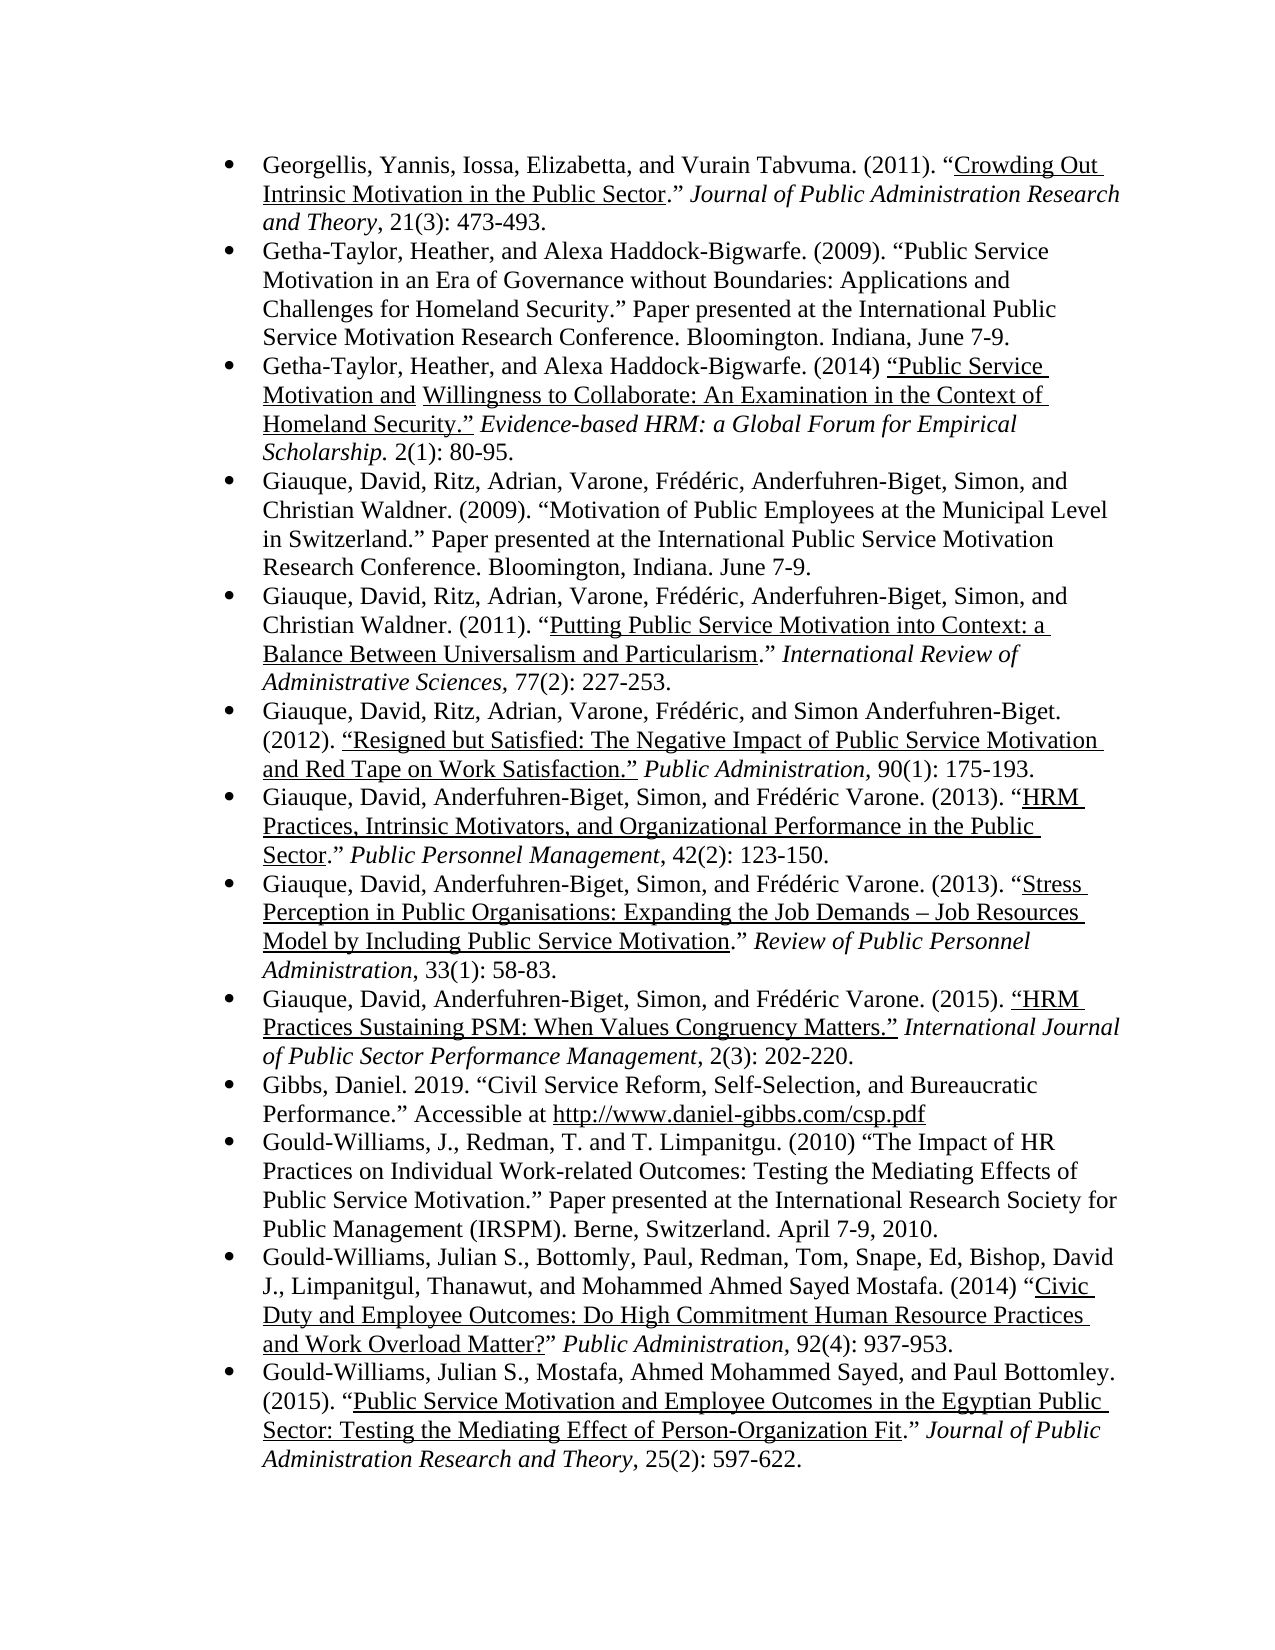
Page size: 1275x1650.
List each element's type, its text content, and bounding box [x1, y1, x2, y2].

list Giauque, David, Anderfuhren-Biget, Simon, and Frédéric Varone. (2013). “HRM Practices, Intrinsic Motivators, and Organizational Performance in the Public Sector.” Public Personnel Management, 42(2): 123-150. [225, 782, 1125, 869]
list Giauque, David, Anderfuhren-Biget, Simon, and Frédéric Varone. (2015). “HRM Practices Sustaining PSM: When Values Congruency Matters.” International Journal of Public Sector Performance Management, 2(3): 202-220. [225, 984, 1125, 1070]
list Giauque, David, Ritz, Adrian, Varone, Frédéric, Anderfuhren-Biget, Simon, and Christian Waldner. (2009). “Motivation of Public Employees at the Municipal Level in Switzerland.” Paper presented at the International Public Service Motivation Research Conference. Bloomington, Indiana. June 7-9. [225, 466, 1125, 581]
list Giauque, David, Ritz, Adrian, Varone, Frédéric, Anderfuhren-Biget, Simon, and Christian Waldner. (2011). “Putting Public Service Motivation into Context: a Balance Between Universalism and Particularism.” International Review of Administrative Sciences, 77(2): 227-253. [225, 581, 1125, 696]
list Getha-Taylor, Heather, and Alexa Haddock-Bigwarfe. (2009). “Public Service Motivation in an Era of Governance without Boundaries: Applications and Challenges for Homeland Security.” Paper presented at the International Public Service Motivation Research Conference. Bloomington. Indiana, June 7-9. [225, 236, 1125, 351]
list Gibbs, Daniel. 2019. “Civil Service Reform, Self-Selection, and Bureaucratic Performance.” Accessible at http://www.daniel-gibbs.com/csp.pdf [225, 1070, 1125, 1127]
list Gould-Williams, J., Redman, T. and T. Limpanitgu. (2010) “The Impact of HR Practices on Individual Work-related Outcomes: Testing the Mediating Effects of Public Service Motivation.” Paper presented at the International Research Society for Public Management (IRSPM). Berne, Switzerland. April 7-9, 2010. [225, 1127, 1125, 1242]
list Gould-Williams, Julian S., Mostafa, Ahmed Mohammed Sayed, and Paul Bottomley. (2015). “Public Service Motivation and Employee Outcomes in the Egyptian Public Sector: Testing the Mediating Effect of Person-Organization Fit.” Journal of Public Administration Research and Theory, 25(2): 597-622. [225, 1357, 1125, 1472]
list Getha-Taylor, Heather, and Alexa Haddock-Bigwarfe. (2014) “Public Service Motivation and Willingness to Collaborate: An Examination in the Context of Homeland Security.” Evidence-based HRM: a Global Forum for Empirical Scholarship. 2(1): 80-95. [225, 351, 1125, 466]
list Giauque, David, Anderfuhren-Biget, Simon, and Frédéric Varone. (2013). “Stress Perception in Public Organisations: Expanding the Job Demands – Job Resources Model by Including Public Service Motivation.” Review of Public Personnel Administration, 33(1): 58-83. [225, 869, 1125, 984]
list Gould-Williams, Julian S., Bottomly, Paul, Redman, Tom, Snape, Ed, Bishop, David J., Limpanitgul, Thanawut, and Mohammed Ahmed Sayed Mostafa. (2014) “Civic Duty and Employee Outcomes: Do High Commitment Human Resource Practices and Work Overload Matter?” Public Administration, 92(4): 937-953. [225, 1242, 1125, 1357]
list Georgellis, Yannis, Iossa, Elizabetta, and Vurain Tabvuma. (2011). “Crowding Out Intrinsic Motivation in the Public Sector.” Journal of Public Administration Research and Theory, 21(3): 473-493. [225, 150, 1125, 236]
list Giauque, David, Ritz, Adrian, Varone, Frédéric, and Simon Anderfuhren-Biget. (2012). “Resigned but Satisfied: The Negative Impact of Public Service Motivation and Red Tape on Work Satisfaction.” Public Administration, 90(1): 175-193. [225, 696, 1125, 782]
